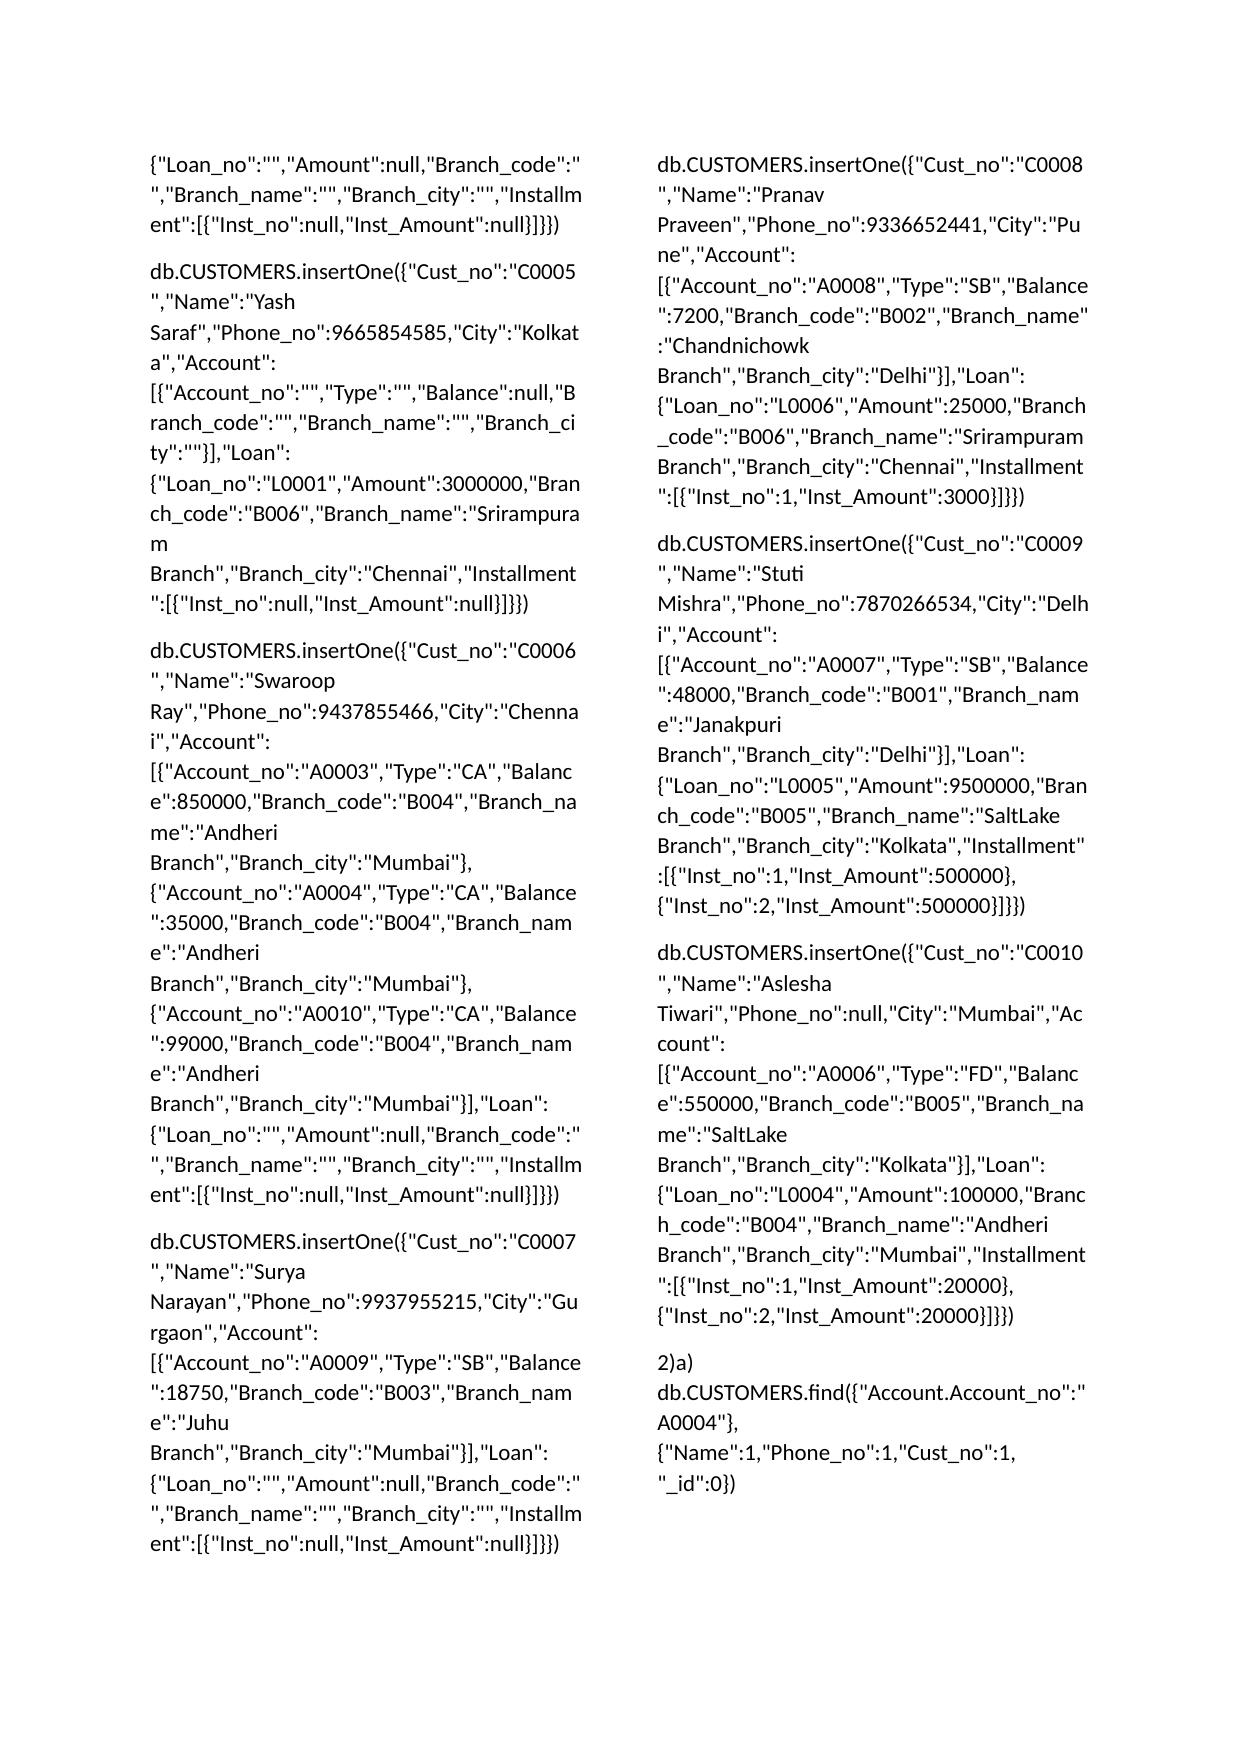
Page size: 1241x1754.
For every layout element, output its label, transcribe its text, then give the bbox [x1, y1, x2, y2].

text db.CUSTOMERS.insertOne({"Cust_no":"C0005","Name":"Yash Saraf","Phone_no":9665854585,"City":"Kolkata","Account":[{"Account_no":"","Type":"","Balance":null,"Branch_code":"","Branch_name":"","Branch_city":""}],"Loan":{"Loan_no":"L0001","Amount":3000000,"Branch_code":"B006","Branch_name":"Srirampuram Branch","Branch_city":"Chennai","Installment":[{"Inst_no":null,"Inst_Amount":null}]}}) [150, 257, 583, 618]
text db.CUSTOMERS.insertOne({"Cust_no":"C0009","Name":"Stuti Mishra","Phone_no":7870266534,"City":"Delhi","Account":[{"Account_no":"A0007","Type":"SB","Balance":48000,"Branch_code":"B001","Branch_name":"Janakpuri Branch","Branch_city":"Delhi"}],"Loan":{"Loan_no":"L0005","Amount":9500000,"Branch_code":"B005","Branch_name":"SaltLake Branch","Branch_city":"Kolkata","Installment":[{"Inst_no":1,"Inst_Amount":500000},{"Inst_no":2,"Inst_Amount":500000}]}}) [657, 529, 1090, 920]
text 2)a) db.CUSTOMERS.find({"Account.Account_no":"A0004"},{"Name":1,"Phone_no":1,"Cust_no":1, "_id":0}) [657, 1348, 1090, 1497]
text db.CUSTOMERS.insertOne({"Cust_no":"C0008","Name":"Pranav Praveen","Phone_no":9336652441,"City":"Pune","Account":[{"Account_no":"A0008","Type":"SB","Balance":7200,"Branch_code":"B002","Branch_name":"Chandnichowk Branch","Branch_city":"Delhi"}],"Loan":{"Loan_no":"L0006","Amount":25000,"Branch_code":"B006","Branch_name":"Srirampuram Branch","Branch_city":"Chennai","Installment":[{"Inst_no":1,"Inst_Amount":3000}]}}) [657, 150, 1090, 510]
text db.CUSTOMERS.insertOne({"Cust_no":"C0006","Name":"Swaroop Ray","Phone_no":9437855466,"City":"Chennai","Account":[{"Account_no":"A0003","Type":"CA","Balance":850000,"Branch_code":"B004","Branch_name":"Andheri Branch","Branch_city":"Mumbai"},{"Account_no":"A0004","Type":"CA","Balance":35000,"Branch_code":"B004","Branch_name":"Andheri Branch","Branch_city":"Mumbai"},{"Account_no":"A0010","Type":"CA","Balance":99000,"Branch_code":"B004","Branch_name":"Andheri Branch","Branch_city":"Mumbai"}],"Loan":{"Loan_no":"","Amount":null,"Branch_code":"","Branch_name":"","Branch_city":"","Installment":[{"Inst_no":null,"Inst_Amount":null}]}}) [150, 636, 583, 1208]
text db.CUSTOMERS.insertOne({"Cust_no":"C0010","Name":"Aslesha Tiwari","Phone_no":null,"City":"Mumbai","Account":[{"Account_no":"A0006","Type":"FD","Balance":550000,"Branch_code":"B005","Branch_name":"SaltLake Branch","Branch_city":"Kolkata"}],"Loan":{"Loan_no":"L0004","Amount":100000,"Branch_code":"B004","Branch_name":"Andheri Branch","Branch_city":"Mumbai","Installment":[{"Inst_no":1,"Inst_Amount":20000},{"Inst_no":2,"Inst_Amount":20000}]}}) [657, 938, 1090, 1329]
text db.CUSTOMERS.insertOne({"Cust_no":"C0007","Name":"Surya Narayan","Phone_no":9937955215,"City":"Gurgaon","Account":[{"Account_no":"A0009","Type":"SB","Balance":18750,"Branch_code":"B003","Branch_name":"Juhu Branch","Branch_city":"Mumbai"}],"Loan":{"Loan_no":"","Amount":null,"Branch_code":"","Branch_name":"","Branch_city":"","Installment":[{"Inst_no":null,"Inst_Amount":null}]}}) [150, 1227, 583, 1557]
